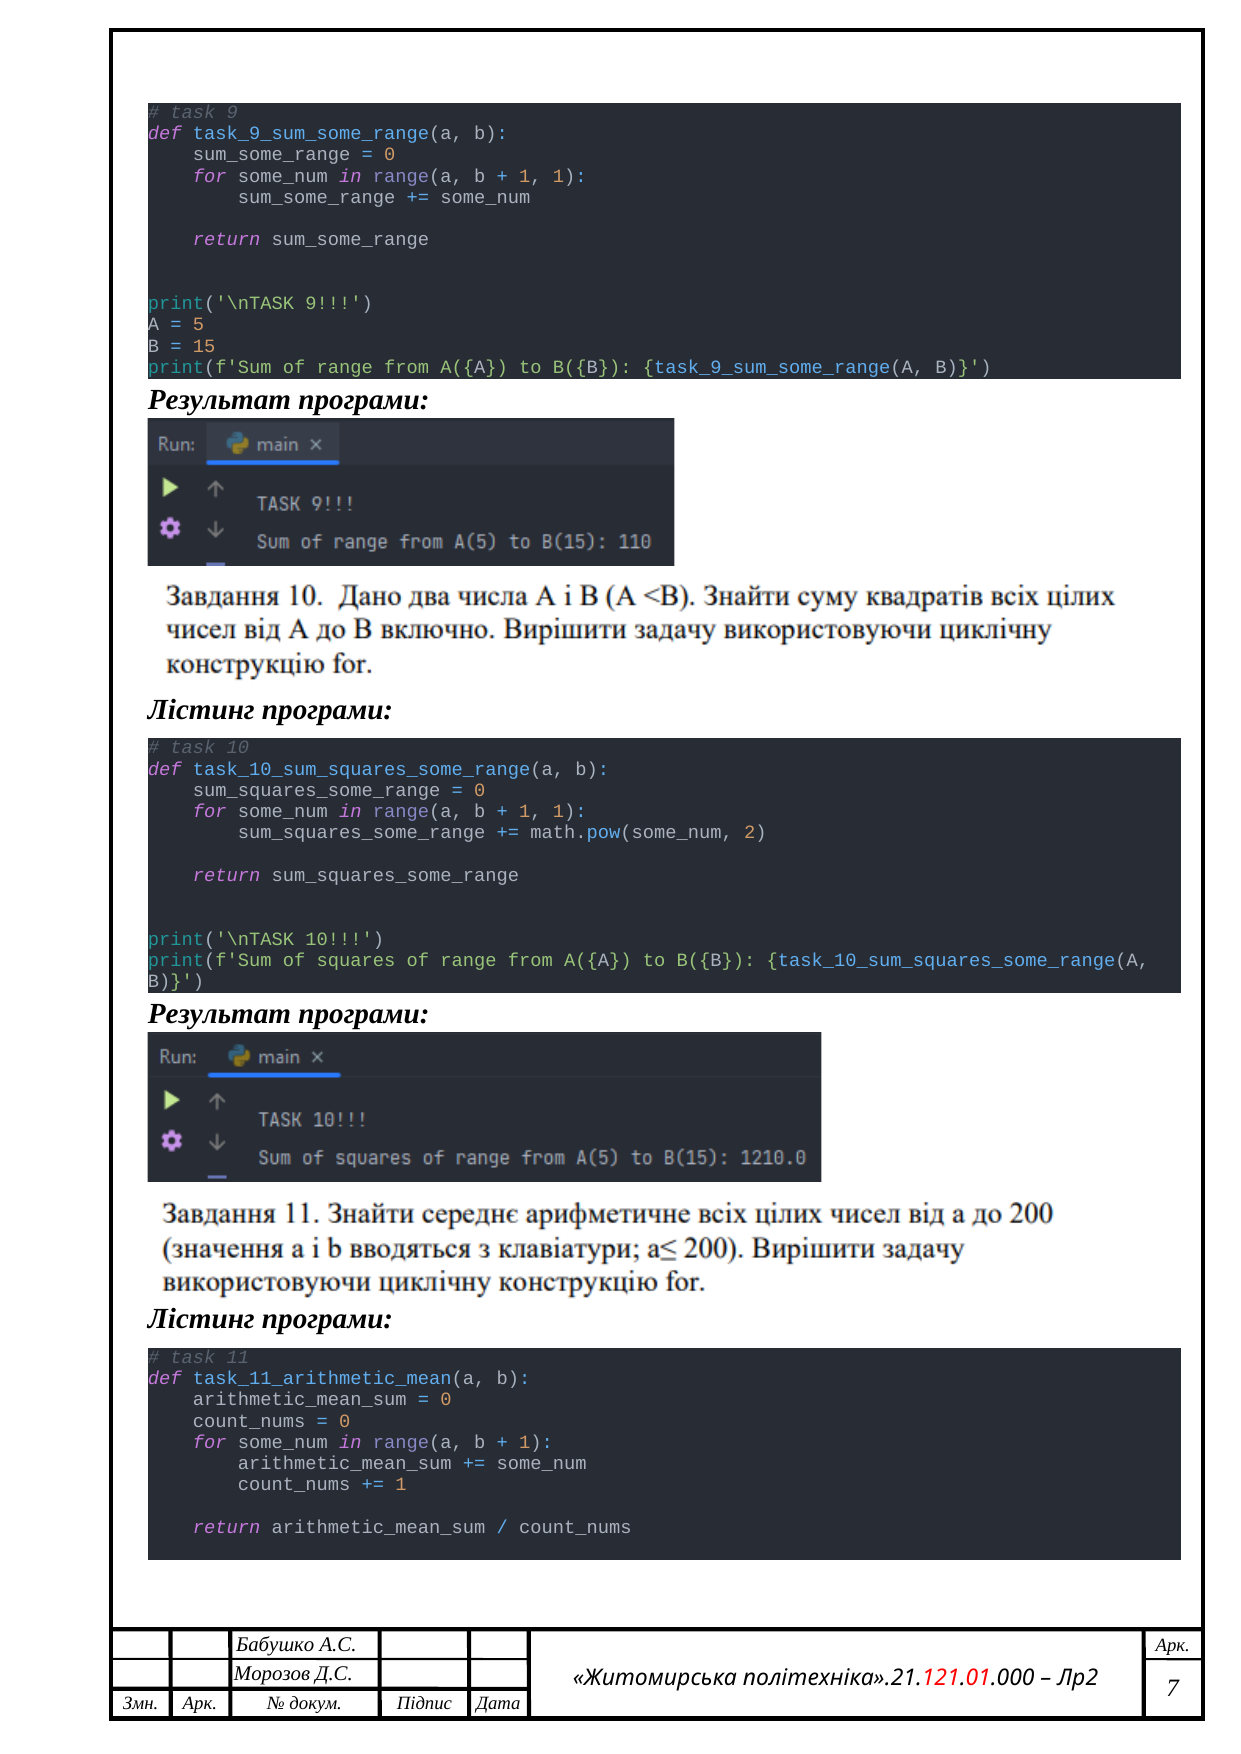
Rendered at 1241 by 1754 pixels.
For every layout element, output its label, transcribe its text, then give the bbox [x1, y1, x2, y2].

picture [147, 418, 675, 566]
text Лістинг програми: [148, 692, 1181, 726]
picture [147, 1032, 822, 1182]
picture [158, 1193, 1170, 1299]
text # task 10 def task_10_sum_squares_some_range(a, b): sum_squares_some_range = 0 for some_num in range(a, b + 1, 1): sum_squares_some_range += math.pow(some_num, 2) return sum_squares_some_range print('\nTASK 10!!!') print(f'Sum of squares of range from A({A}) to B({B}): {task_10_sum_squares_some_range(A, B)}') [148, 738, 1181, 993]
text Лістинг програми: [148, 1302, 1181, 1335]
picture [157, 578, 1172, 689]
text Результат програми: [148, 382, 1181, 416]
text # task 9 def task_9_sum_some_range(a, b): sum_some_range = 0 for some_num in range(a, b + 1, 1): sum_some_range += some_num return sum_some_range print('\nTASK 9!!!') A = 5 B = 15 print(f'Sum of range from A({A}) to B({B}): {task_9_sum_some_range(A, B)}') [148, 103, 1181, 379]
text Результат програми: [148, 996, 1181, 1030]
